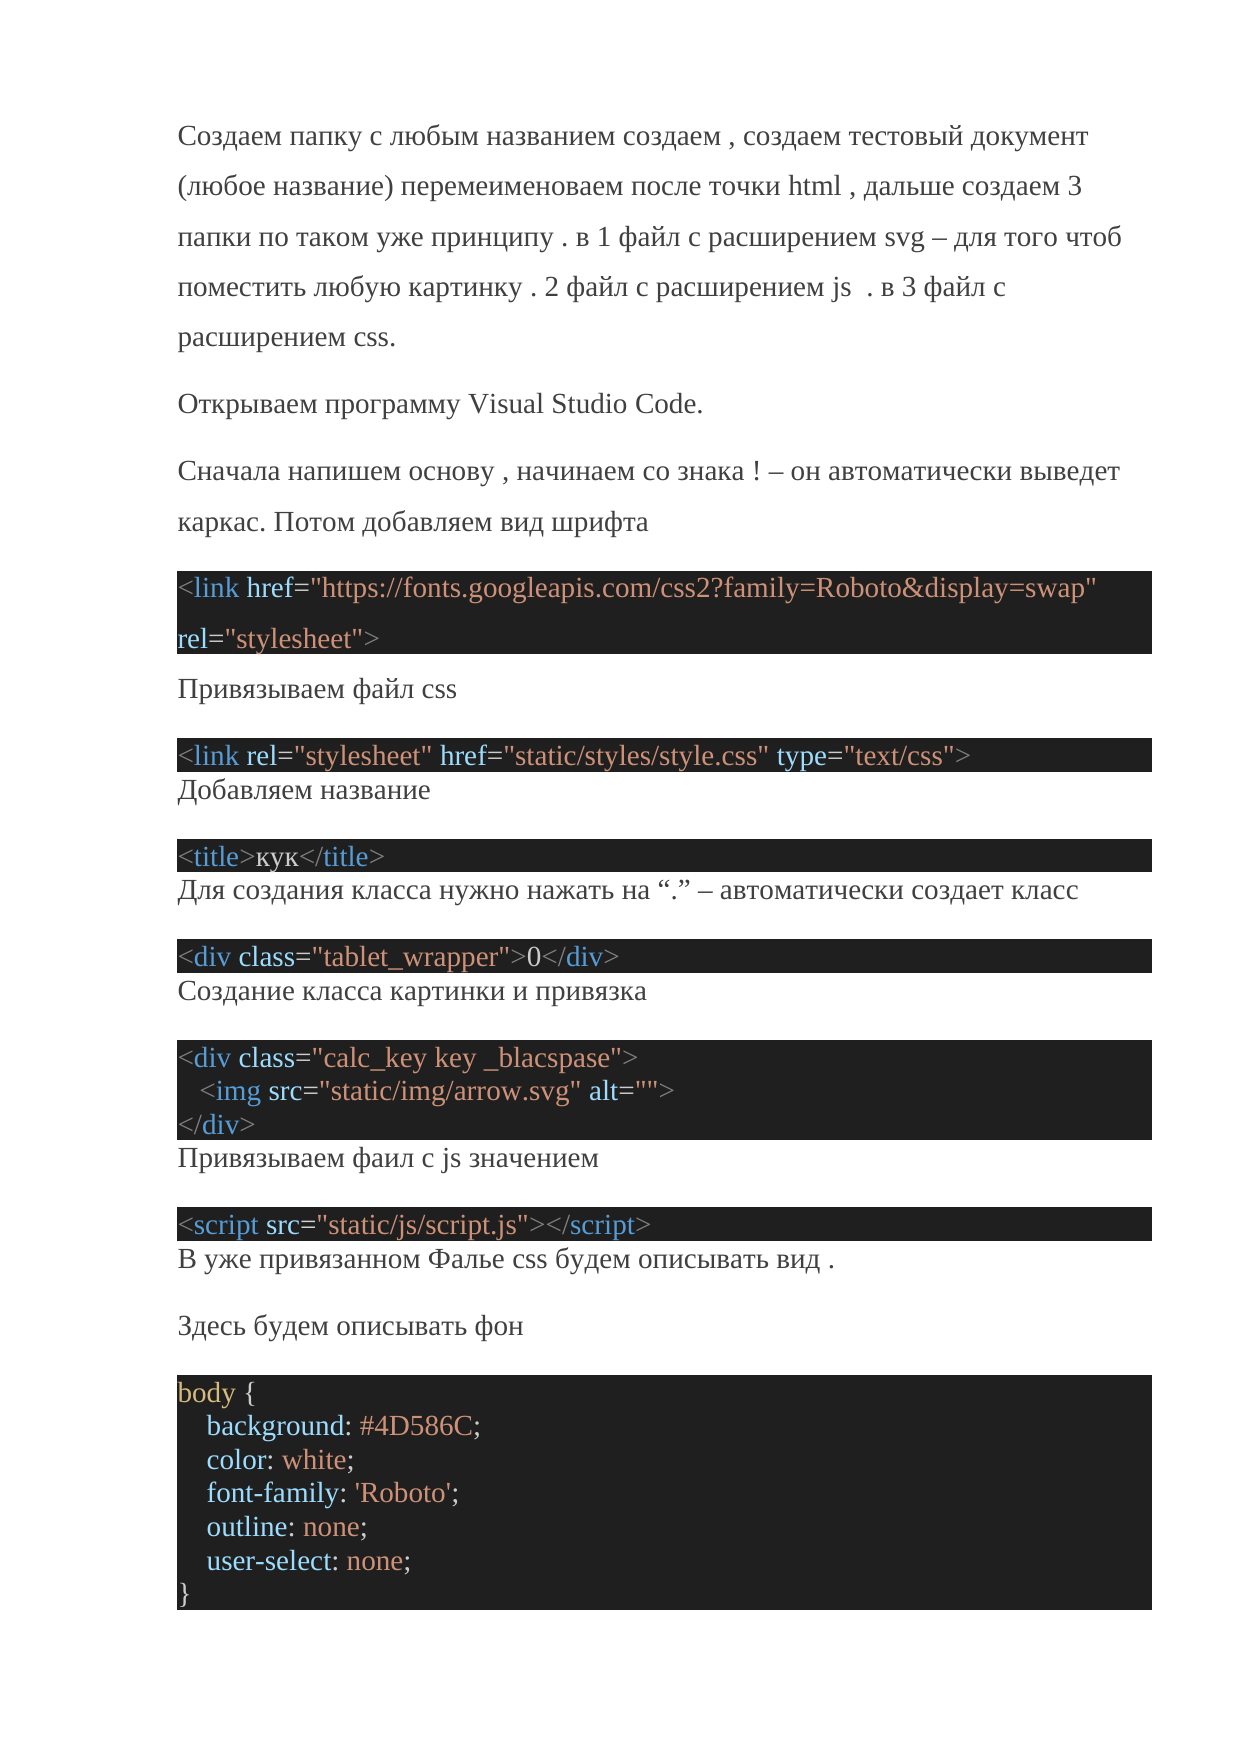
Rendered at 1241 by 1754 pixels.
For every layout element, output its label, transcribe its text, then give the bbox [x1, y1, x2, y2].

text Для создания класса нужно нажать на “.” – автоматически создает класс [177, 872, 1152, 906]
text Здесь будем описывать фон [177, 1308, 1152, 1341]
text <title>кyк</title> [177, 839, 1152, 872]
text user-select: none; [177, 1543, 1152, 1576]
text font-family: 'Roboto'; [177, 1476, 1152, 1509]
text <div class="calc_key key _blacspase"> [177, 1040, 1152, 1073]
text body { [177, 1375, 1152, 1408]
text <link rel="stylesheet" href="static/styles/style.css" type="text/css"> [177, 738, 1152, 772]
text Открываем программу Visual Studio Code. [177, 386, 1152, 420]
text Привязываем файл css [177, 671, 1152, 705]
text Создаем папку с любым названием создаем , создаем тестовый документ (любое название) перемеименоваем после точки html , дальше создаем 3 папки по таком уже принципу . в 1 файл с расширением svg – для того чтоб поместить любую картинку . 2 файл с расширением js . в 3 файл с расширением css. [177, 118, 1152, 353]
text outline: none; [177, 1509, 1152, 1543]
text <div class="tablet_wrapper">0</div> [177, 939, 1152, 973]
text </div> [177, 1107, 1152, 1140]
text В уже привязанном Фалье css будем описывать вид . [177, 1241, 1152, 1274]
text <img src="static/img/arrow.svg" alt=""> [177, 1073, 1152, 1107]
text Создание класса картинки и привязка [177, 973, 1152, 1006]
text color: white; [177, 1442, 1152, 1476]
text background: #4D586C; [177, 1408, 1152, 1442]
text Привязываем фаил с js значением [177, 1140, 1152, 1174]
text Сначала напишем основу , начинаем со знака ! – он автоматически выведет каркас. Потом добавляем вид шрифта [177, 453, 1152, 537]
text <script src="static/js/script.js"></script> [177, 1207, 1152, 1241]
text <link href="https://fonts.googleapis.com/css2?family=Roboto&display=swap" rel="stylesheet"> [177, 571, 1152, 654]
text } [177, 1576, 1152, 1610]
text Добавляем название [177, 772, 1152, 805]
